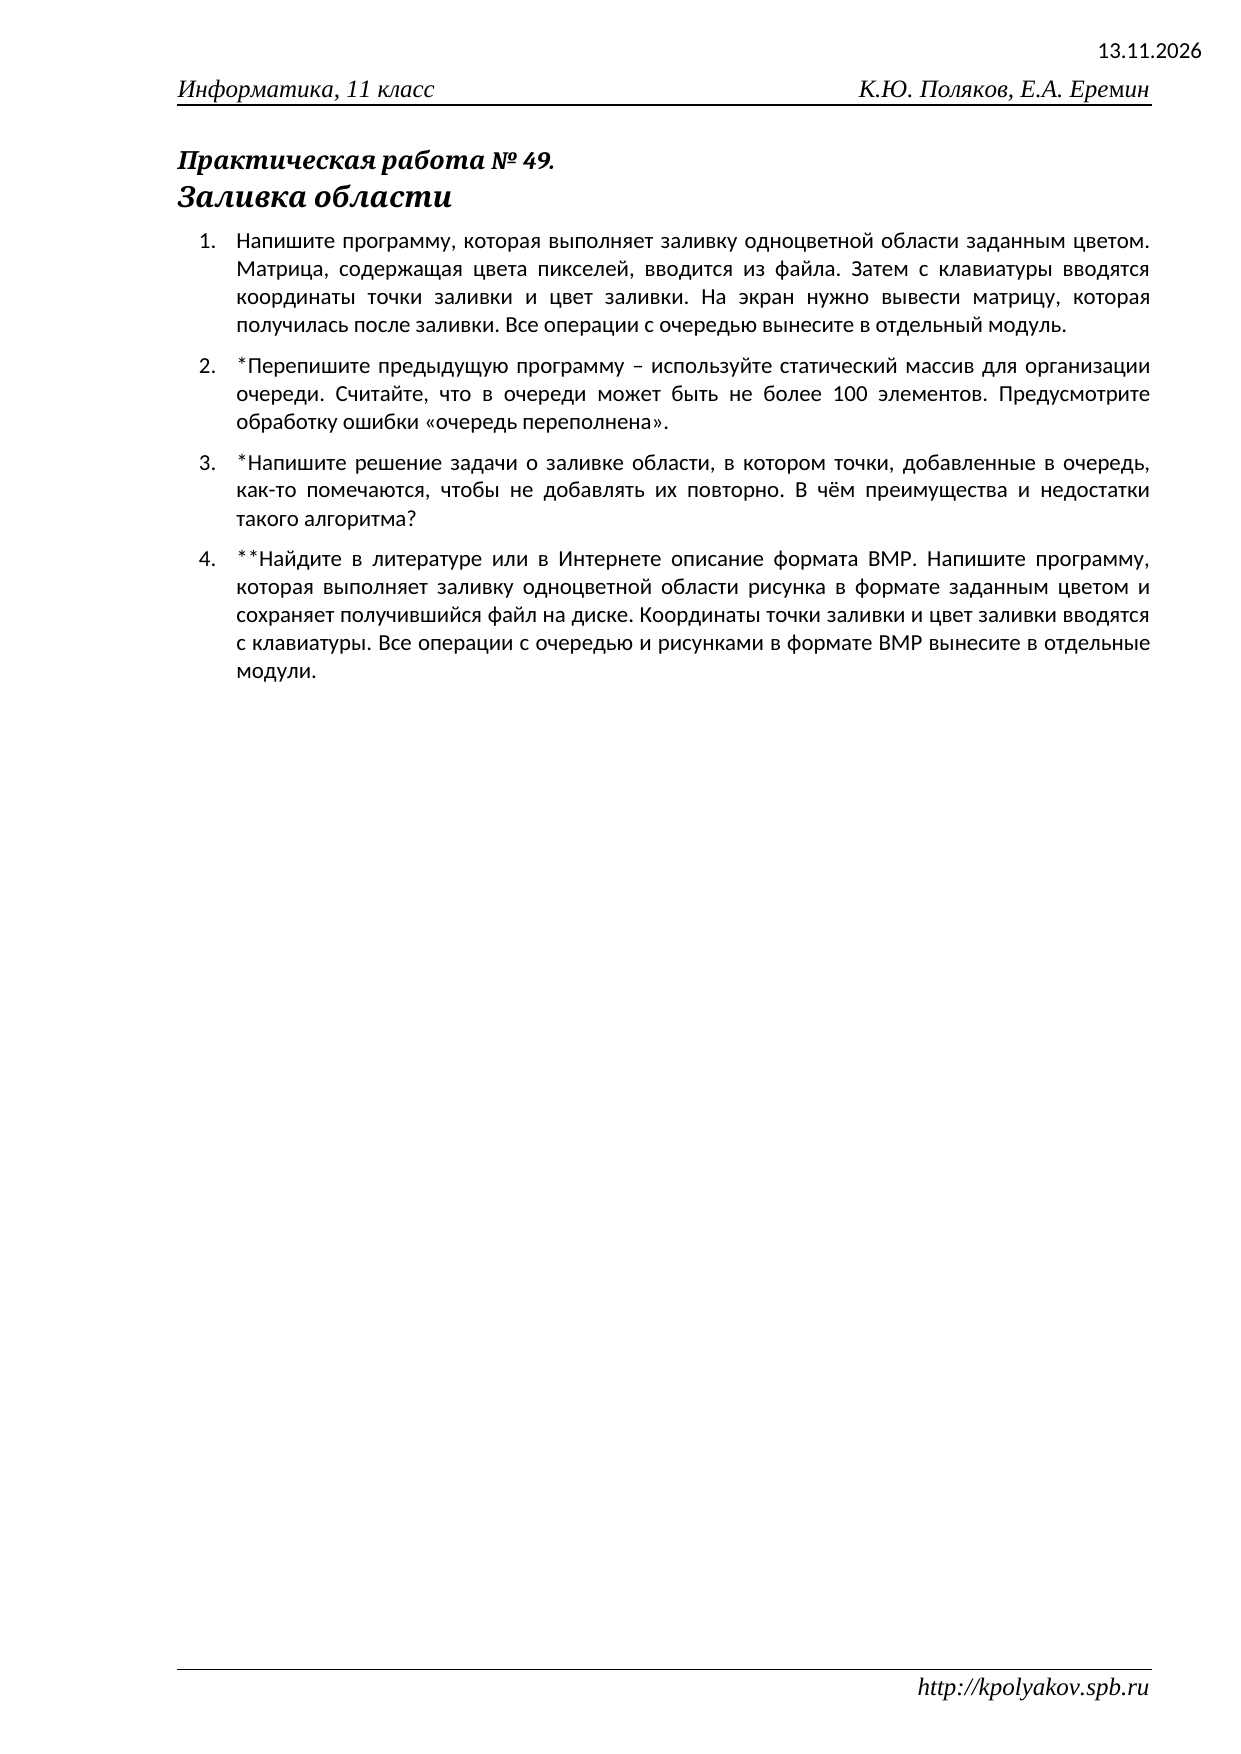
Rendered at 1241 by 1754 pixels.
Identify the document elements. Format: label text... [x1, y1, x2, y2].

list Напишите программу, которая выполняет заливку одноцветной области заданным цветом. Матрица, содержащая цвета пикселей, вводится из файла. Затем с клавиатуры вводятся координаты точки заливки и цвет заливки. На экран нужно вывести матрицу, которая получилась после заливки. Все операции с очередью вынесите в отдельный модуль. [199, 226, 1152, 338]
list *Напишите решение задачи о заливке области, в котором точки, добавленные в очередь, как-то помечаются, чтобы не добавлять их повторно. В чём преимущества и недостатки такого алгоритма? [199, 448, 1152, 532]
subtitle Заливка области [177, 143, 1152, 215]
list *Перепишите предыдущую программу – используйте статический массив для организации очереди. Считайте, что в очереди может быть не более 100 элементов. Предусмотрите обработку ошибки «очередь переполнена». [199, 351, 1152, 435]
list **Найдите в литературе или в Интернете описание формата BMP. Напишите программу, которая выполняет заливку одноцветной области рисунка в формате заданным цветом и сохраняет получившийся файл на диске. Координаты точки заливки и цвет заливки вводятся с клавиатуры. Все операции с очередью и рисунками в формате BMP вынесите в отдельные модули. [199, 544, 1152, 684]
